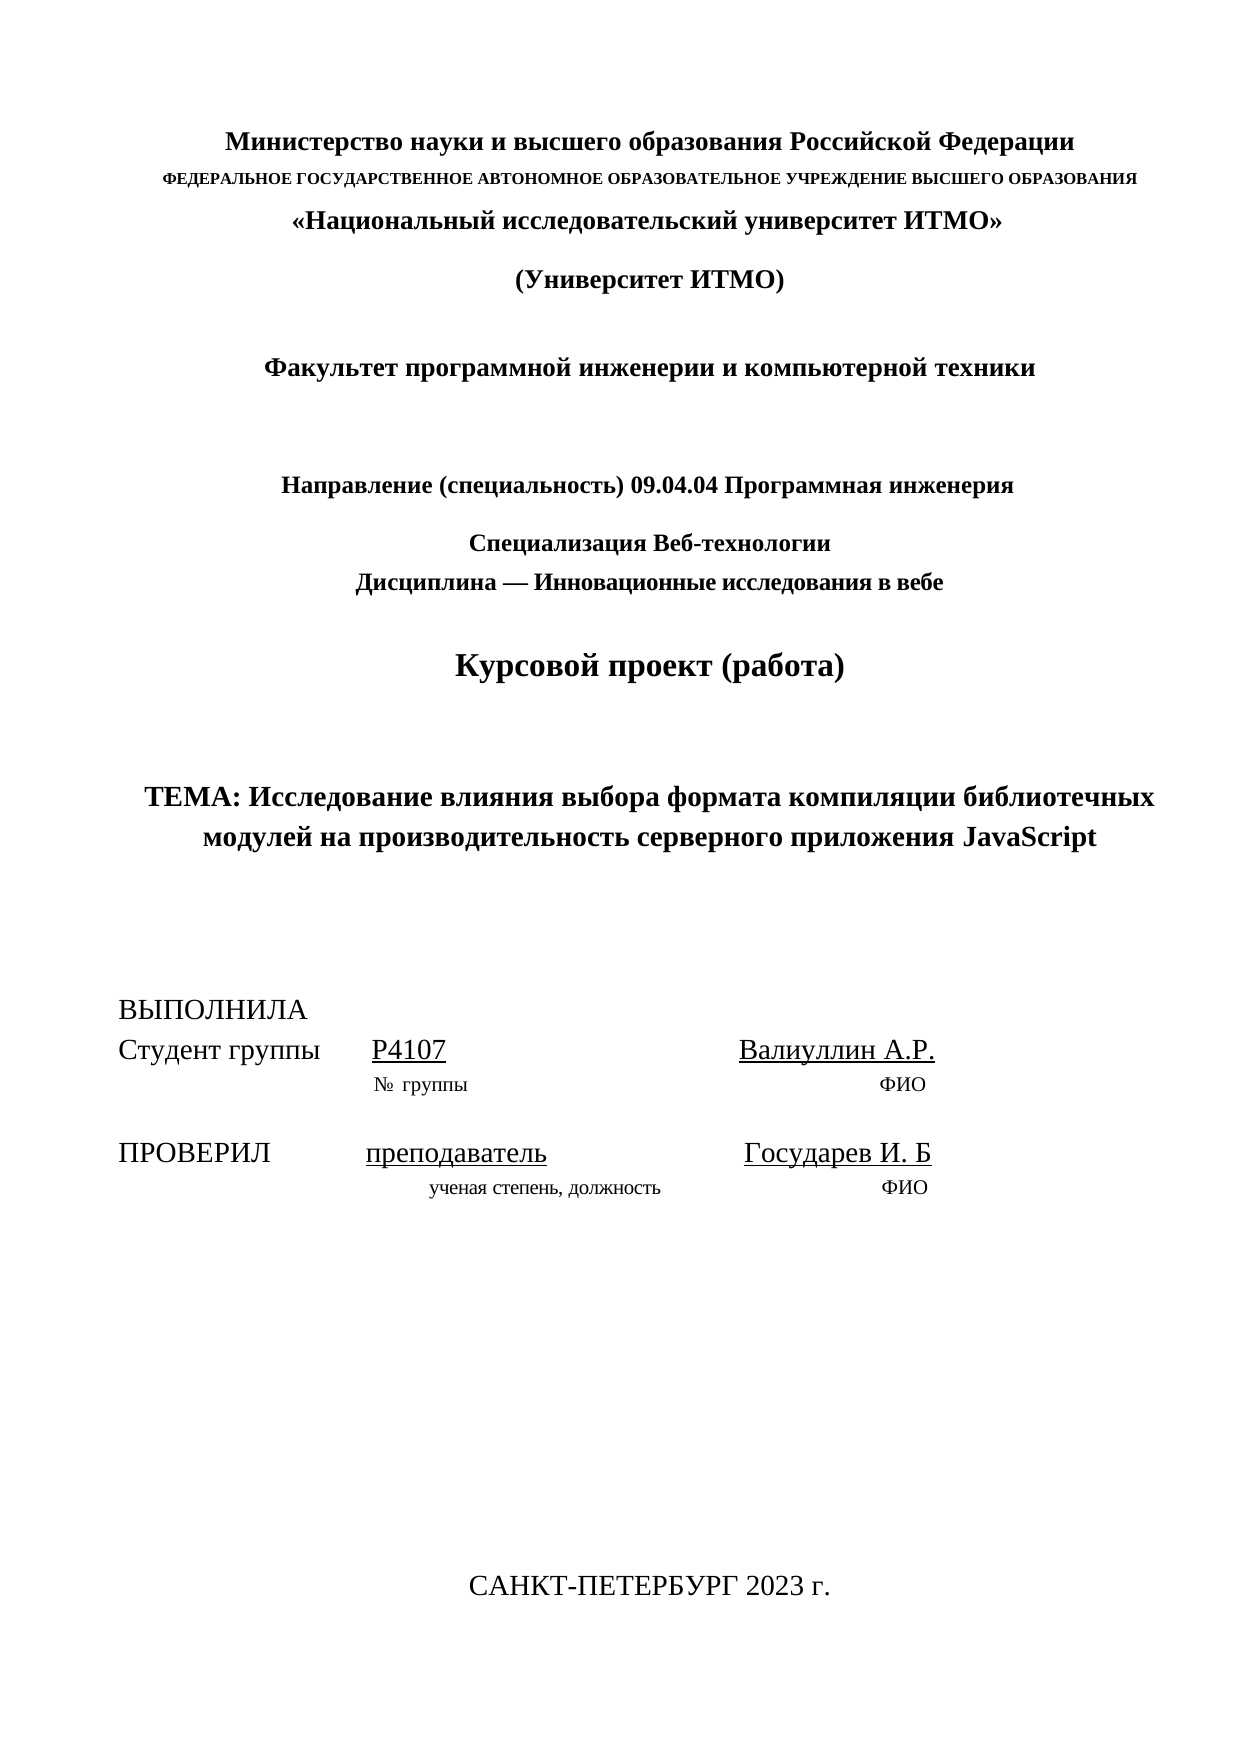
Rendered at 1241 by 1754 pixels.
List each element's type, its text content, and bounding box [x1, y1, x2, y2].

text Факультет программной инженерии и компьютерной техники [118, 351, 1181, 382]
text Дисциплина — Инновационные исследования в вебе [118, 567, 1181, 596]
text № группы ФИО [118, 1072, 1181, 1096]
text Специализация Веб-технологии [118, 528, 1181, 556]
text ТЕМА: Исследование влияния выбора формата компиляции библиотечных модулей на производительность серверного приложения JavaScript [118, 779, 1181, 853]
text «Национальный исследовательский университет ИТМО» [118, 204, 1181, 235]
text ПРОВЕРИЛ преподаватель Государев И. Б [118, 1136, 1181, 1169]
text ВЫПОЛНИЛА [118, 992, 1181, 1026]
text Курсовой проект (работа) [118, 646, 1181, 684]
text Направление (специальность) 09.04.04 Программная инженерия [118, 471, 1181, 499]
text (Университет ИТМО) [118, 263, 1181, 294]
text ученая степень, должность ФИО [118, 1175, 1181, 1199]
text Министерство науки и высшего образования Российской Федерации [118, 125, 1181, 157]
text ФЕДЕРАЛЬНОЕ ГОСУДАРСТВЕННОЕ АВТОНОМНОЕ ОБРАЗОВАТЕЛЬНОЕ УЧРЕЖДЕНИЕ ВЫСШЕГО ОБРАЗОВАНИЯ [118, 169, 1181, 188]
text Студент группы P4107 Валиуллин А.Р. [118, 1032, 1181, 1065]
text САНКТ-ПЕТЕРБУРГ 2023 г. [118, 1568, 1181, 1602]
